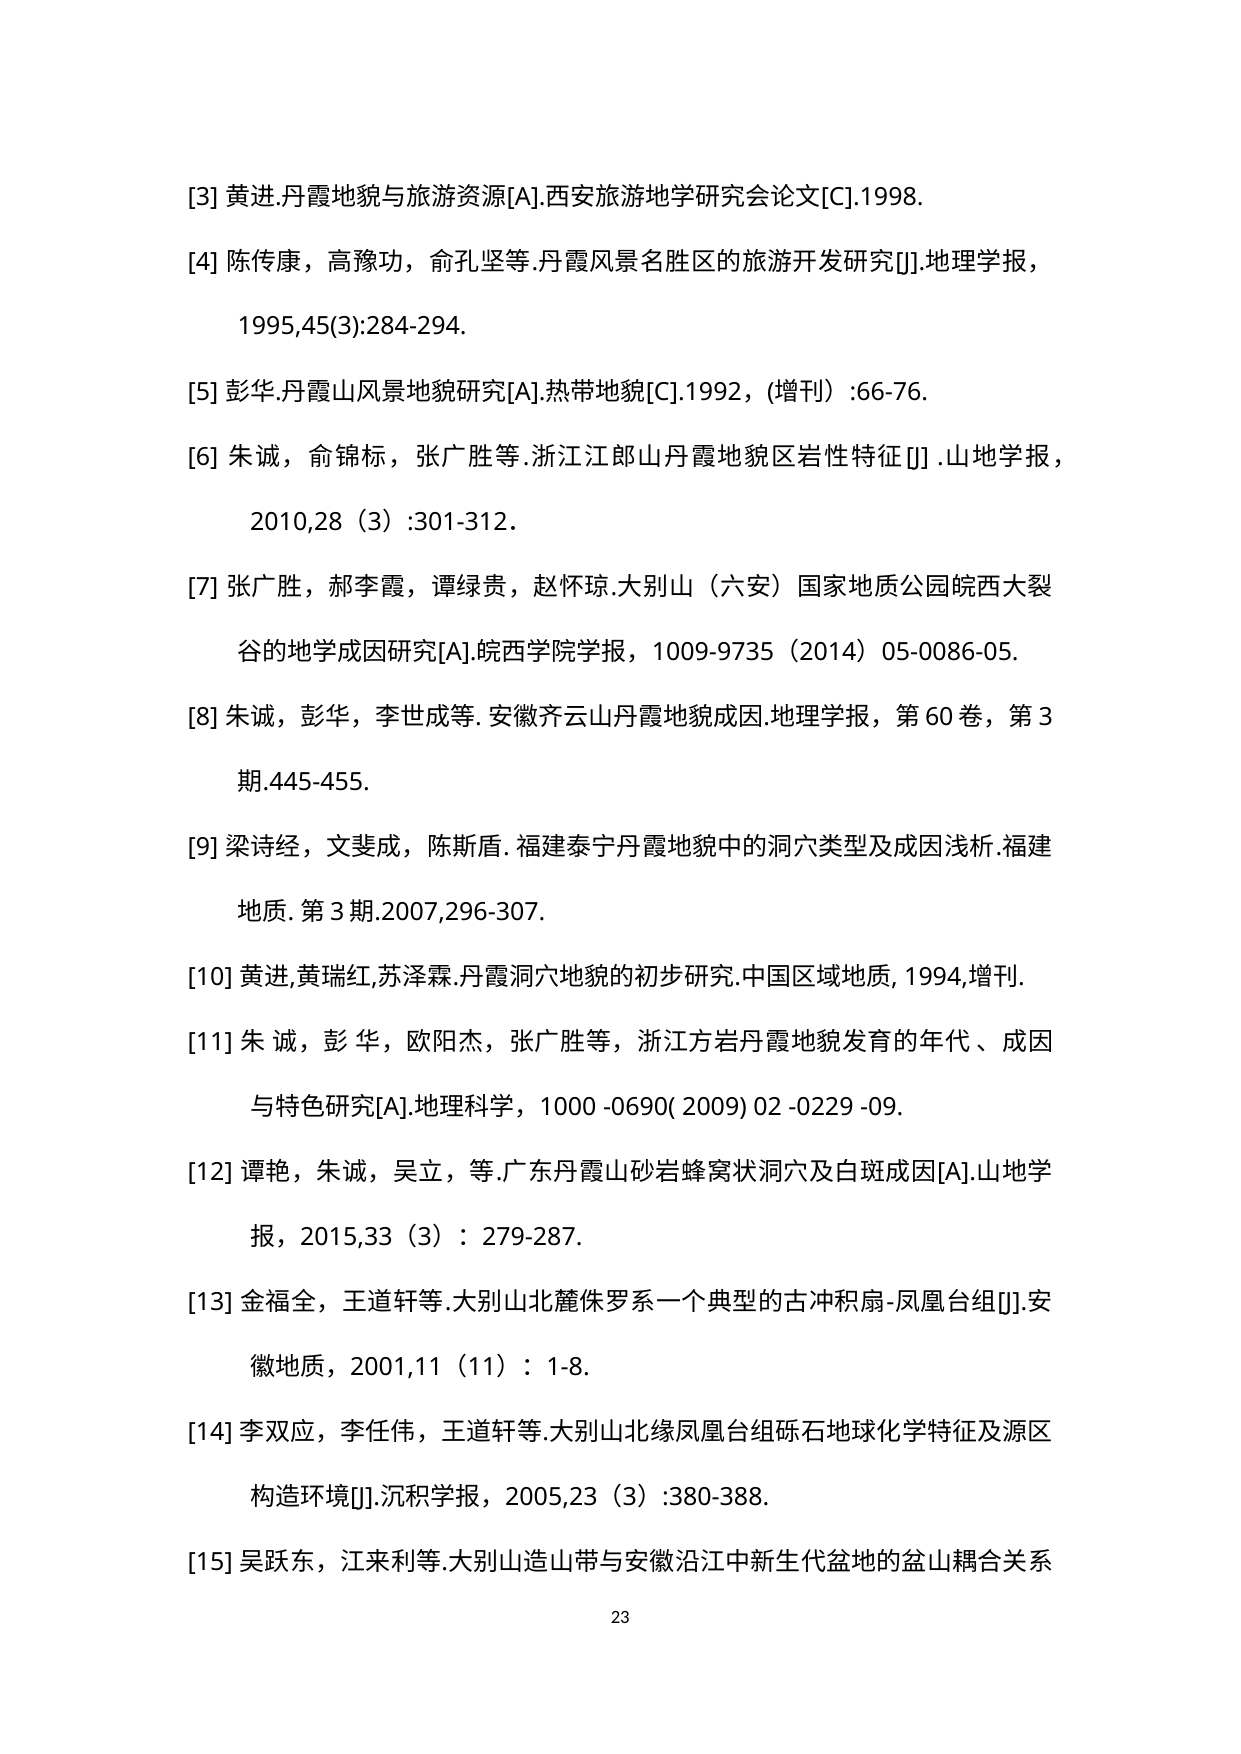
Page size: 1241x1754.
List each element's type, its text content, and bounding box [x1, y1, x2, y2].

text [5] 彭华.丹霞山风景地貌研究[A].热带地貌[C].1992，(增刊）:66-76. [187, 357, 1053, 422]
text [187, 1527, 1053, 1592]
text [9] 梁诗经，文斐成，陈斯盾. 福建泰宁丹霞地貌中的洞穴类型及成因浅析.福建地质. 第3期.2007,296-307. [187, 812, 1053, 942]
text [10] 黄进,黄瑞红,苏泽霖.丹霞洞穴地貌的初步研究.中国区域地质, 1994,增刊. [187, 942, 1053, 1007]
text [12] 谭艳，朱诚，吴立，等.广东丹霞山砂岩蜂窝状洞穴及白斑成因[A].山地学报，2015,33（3）：279-287. [187, 1137, 1053, 1267]
text [7] 张广胜，郝李霞，谭绿贵，赵怀琼.大别山（六安）国家地质公园皖西大裂谷的地学成因研究[A].皖西学院学报，1009-9735（2014）05-0086-05. [187, 552, 1053, 682]
text [14] 李双应，李任伟，王道轩等.大别山北缘凤凰台组砾石地球化学特征及源区构造环境[J].沉积学报，2005,23（3）:380-388. [187, 1397, 1053, 1527]
text [11] 朱 诚，彭 华，欧阳杰，张广胜等，浙江方岩丹霞地貌发育的年代 、成因与特色研究[A].地理科学，1000 -0690( 2009) 02 -0229 -09. [187, 1007, 1053, 1137]
text [4] 陈传康，高豫功，俞孔坚等.丹霞风景名胜区的旅游开发研究[J].地理学报， 1995,45(3):284-294. [187, 227, 1053, 357]
text [3] 黄进.丹霞地貌与旅游资源[A].西安旅游地学研究会论文[C].1998. [187, 162, 1053, 227]
text [6] 朱诚，俞锦标，张广胜等.浙江江郎山丹霞地貌区岩性特征[J] .山地学报，2010,28（3）:301-312． [187, 422, 1053, 552]
text [13] 金福全，王道轩等.大别山北麓侏罗系一个典型的古冲积扇-凤凰台组[J].安徽地质，2001,11（11）：1-8. [187, 1267, 1053, 1397]
text [8] 朱诚，彭华，李世成等. 安徽齐云山丹霞地貌成因.地理学报，第60卷，第3期.445-455. [187, 682, 1053, 812]
